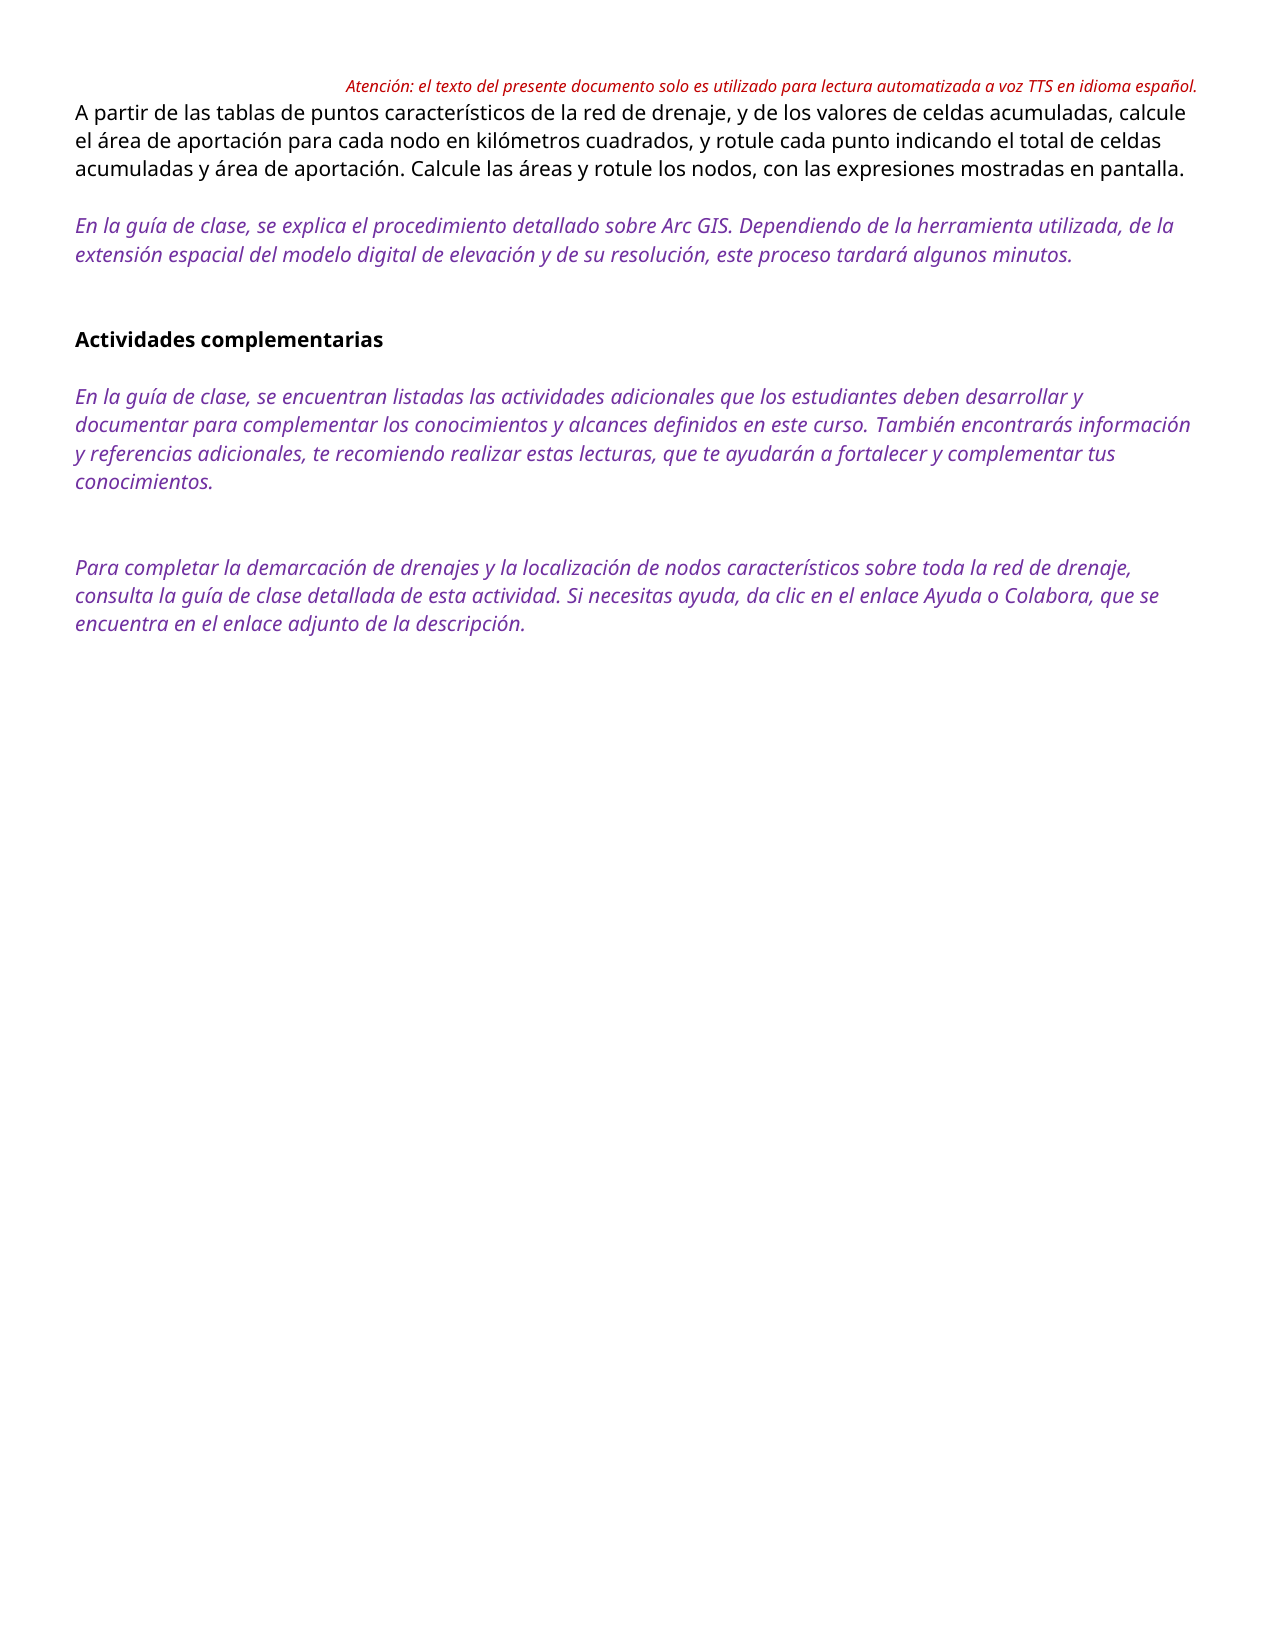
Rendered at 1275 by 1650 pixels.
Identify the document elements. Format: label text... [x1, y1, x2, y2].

text Actividades complementarias [75, 325, 1200, 354]
text A partir de las tablas de puntos característicos de la red de drenaje, y de los valores de celdas acumuladas, calcule el área de aportación para cada nodo en kilómetros cuadrados, y rotule cada punto indicando el total de celdas acumuladas y área de aportación. Calcule las áreas y rotule los nodos, con las expresiones mostradas en pantalla. [75, 98, 1200, 183]
text En la guía de clase, se encuentran listadas las actividades adicionales que los estudiantes deben desarrollar y documentar para complementar los conocimientos y alcances definidos en este curso. También encontrarás información y referencias adicionales, te recomiendo realizar estas lecturas, que te ayudarán a fortalecer y complementar tus conocimientos. [75, 382, 1200, 496]
text En la guía de clase, se explica el procedimiento detallado sobre Arc GIS. Dependiendo de la herramienta utilizada, de la extensión espacial del modelo digital de elevación y de su resolución, este proceso tardará algunos minutos. [75, 211, 1200, 268]
text Para completar la demarcación de drenajes y la localización de nodos característicos sobre toda la red de drenaje, consulta la guía de clase detallada de esta actividad. Si necesitas ayuda, da clic en el enlace Ayuda o Colabora, que se encuentra en el enlace adjunto de la descripción. [75, 553, 1200, 638]
